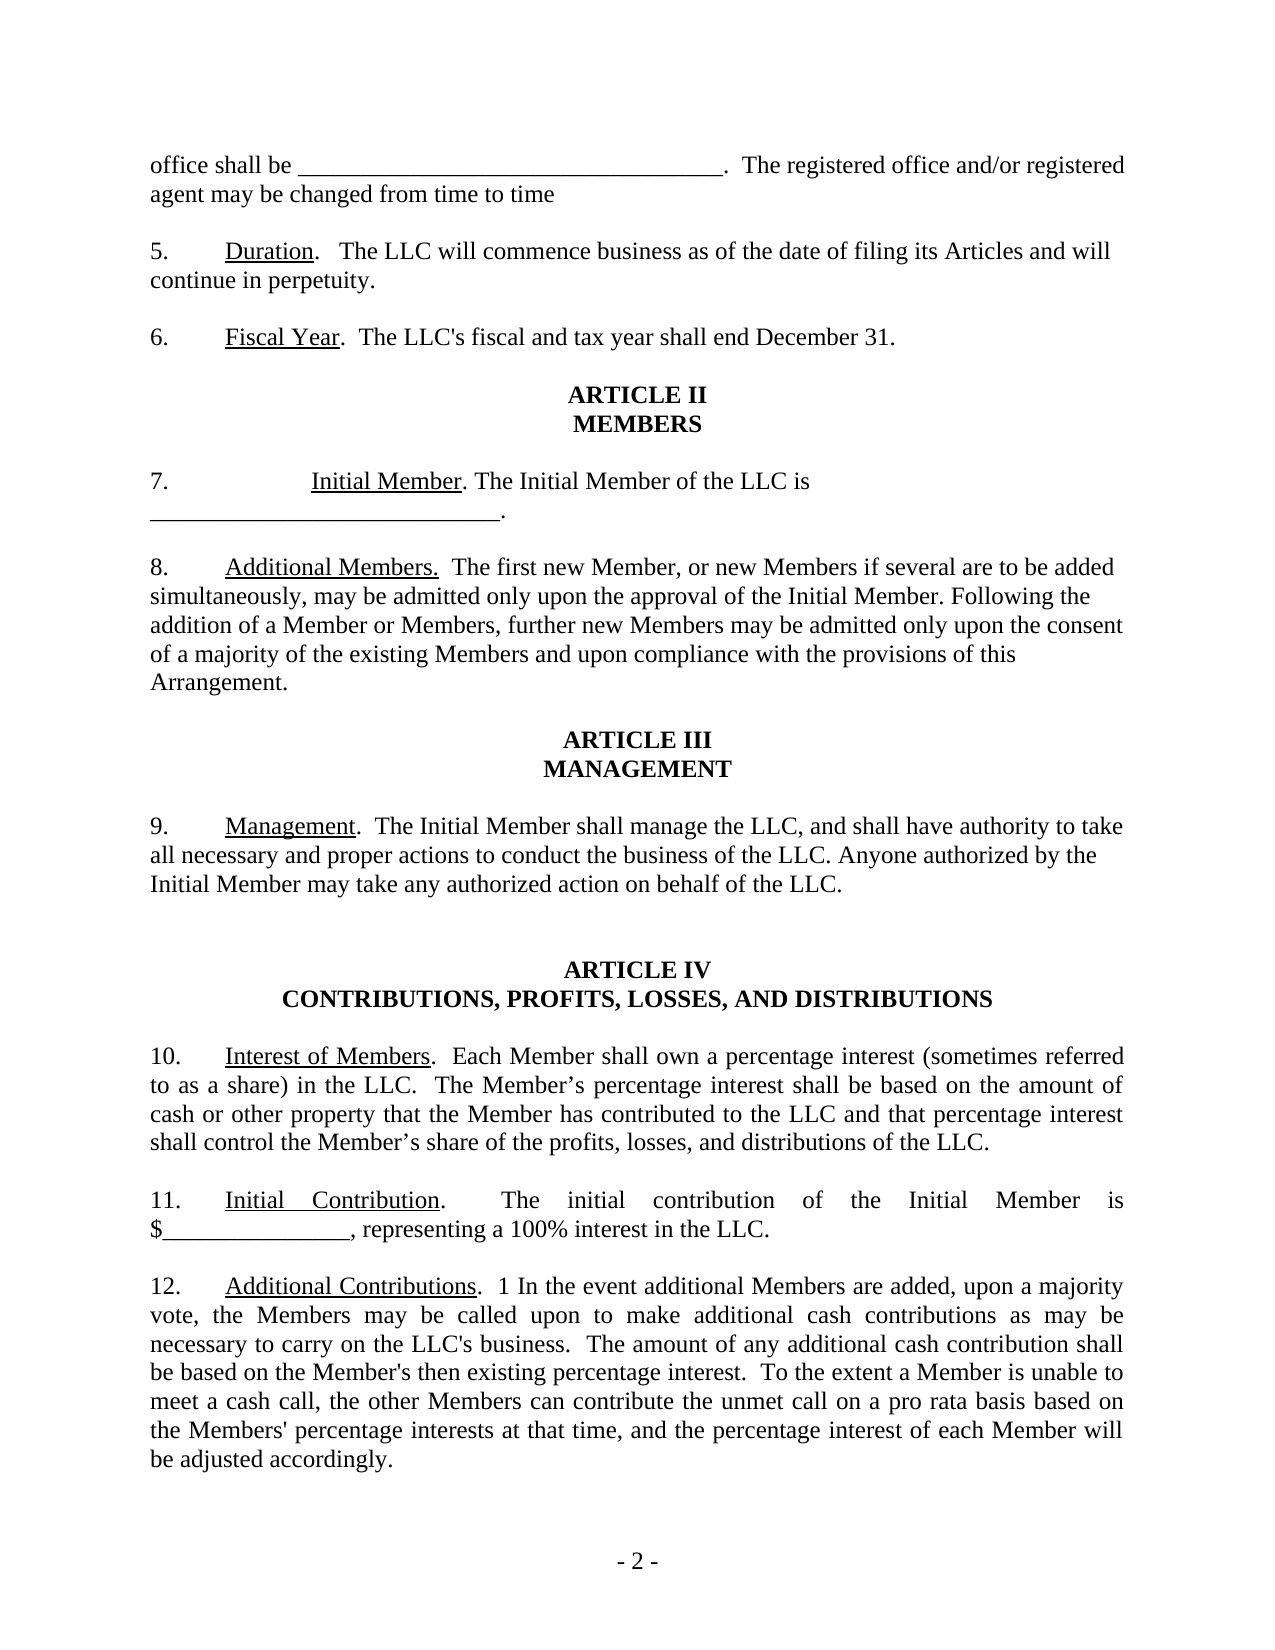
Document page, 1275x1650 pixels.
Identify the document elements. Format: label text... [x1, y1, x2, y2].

text 9. Management. The Initial Member shall manage the LLC, and shall have authority to take all necessary and proper actions to conduct the business of the LLC. Anyone authorized by the Initial Member may take any authorized action on behalf of the LLC. [150, 811, 1125, 897]
text MANAGEMENT [150, 754, 1125, 782]
list Initial Member. The Initial Member of the LLC is ____________________________. [150, 466, 1125, 524]
text 5. Duration. The LLC will commence business as of the date of filing its Articles and will continue in perpetuity. [150, 236, 1125, 294]
text 8. Additional Members. The first new Member, or new Members if several are to be added simultaneously, may be admitted only upon the approval of the Initial Member. Following the addition of a Member or Members, further new Members may be admitted only upon the consent of a majority of the existing Members and upon compliance with the provisions of this Arrangement. [150, 552, 1125, 696]
text ARTICLE II [150, 380, 1125, 409]
text 12. Additional Contributions. In the event additional Members are added, upon a majority vote, the Members may be called upon to make additional cash contributions as may be necessary to carry on the LLC's business. The amount of any additional cash contribution shall be based on the Member's then existing percentage interest. To the extent a Member is unable to meet a cash call, the other Members can contribute the unmet call on a pro rata basis based on the Members' percentage interests at that time, and the percentage interest of each Member will be adjusted accordingly. [150, 1271, 1125, 1472]
text 10. Interest of Members. Each Member shall own a percentage interest (sometimes referred to as a share) in the LLC. The Member’s percentage interest shall be based on the amount of cash or other property that the Member has contributed to the LLC and that percentage interest shall control the Member’s share of the profits, losses, and distributions of the LLC. [150, 1041, 1125, 1156]
text MEMBERS [150, 409, 1125, 437]
subtitle ARTICLE III [150, 725, 1125, 754]
text 6. Fiscal Year. The LLC's fiscal and tax year shall end December 31. [150, 322, 1125, 351]
text 11. Initial Contribution. The initial contribution of the Initial Member is $_______________, representing a 100% interest in the LLC. [150, 1185, 1125, 1242]
text ARTICLE IV [150, 955, 1125, 984]
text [150, 150, 1125, 207]
text CONTRIBUTIONS, PROFITS, LOSSES, AND DISTRIBUTIONS [150, 984, 1125, 1012]
